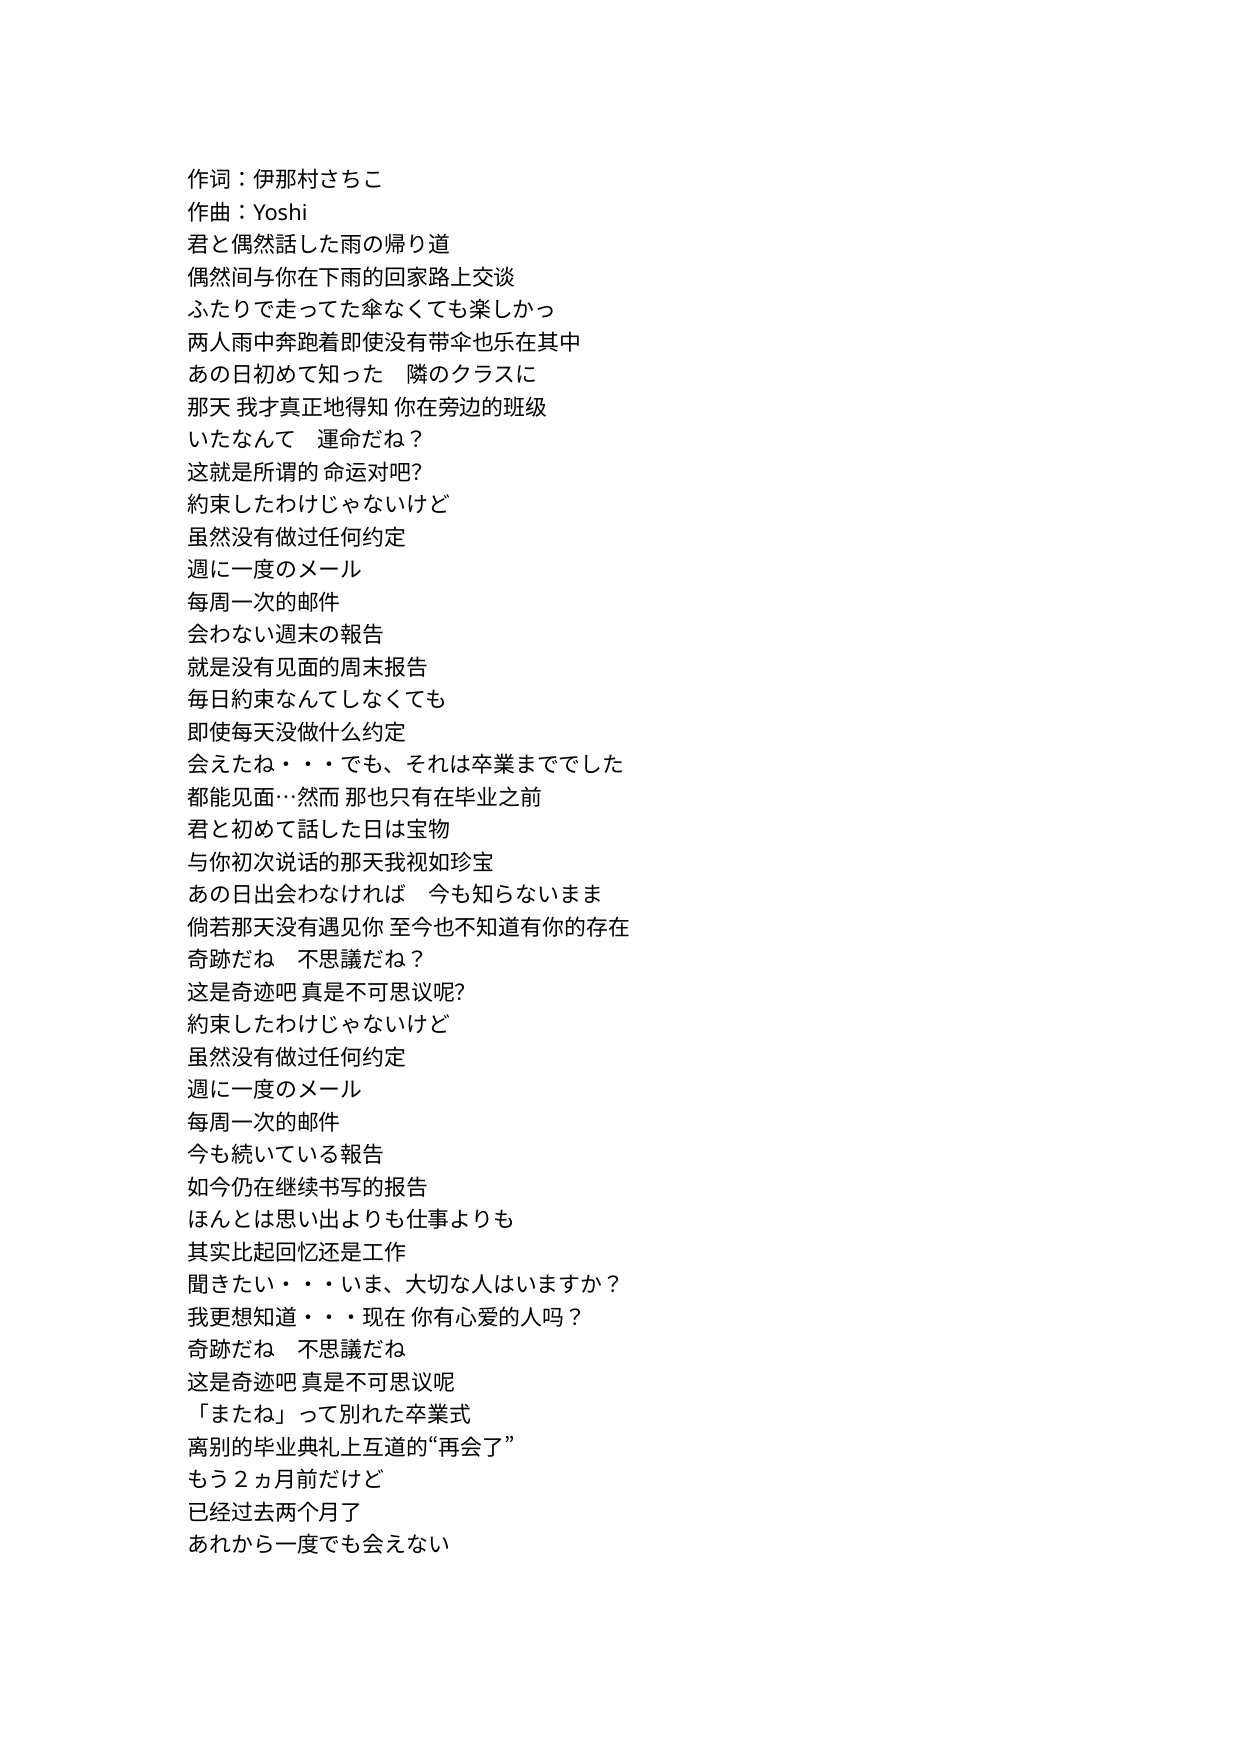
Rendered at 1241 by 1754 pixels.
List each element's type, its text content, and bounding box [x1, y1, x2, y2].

text 两人雨中奔跑着即使没有带伞也乐在其中 [187, 324, 1053, 357]
text 这是奇迹吧 真是不可思议呢 [187, 1364, 1053, 1397]
text 其实比起回忆还是工作 聞きたい・・・いま、大切な人はいますか？ [187, 1234, 1053, 1299]
text あの日初めて知った 隣のクラスに [187, 357, 1053, 389]
text 这是奇迹吧 真是不可思议呢？ [187, 974, 1053, 1007]
text 虽然没有做过任何约定 週に一度のメール [187, 1039, 1053, 1104]
text 約束したわけじゃないけど [187, 487, 1053, 519]
text 倘若那天没有遇见你 至今也不知道有你的存在 奇跡だね 不思議だね？ [187, 909, 1053, 974]
text 离别的毕业典礼上互道的“再会了” もう２ヵ月前だけど [187, 1429, 1053, 1494]
text 那天 我才真正地得知 你在旁边的班级 いたなんて 運命だね？ [187, 389, 1053, 454]
text 我更想知道・・・现在 你有心爱的人吗？ [187, 1299, 1053, 1332]
text 每周一次的邮件 今も続いている報告 [187, 1104, 1053, 1169]
text 即使每天没做什么约定 会えたね・・・でも、それは卒業まででした [187, 714, 1053, 779]
text 作词：伊那村さちこ [187, 162, 1053, 194]
text 君と初めて話した日は宝物 [187, 812, 1053, 844]
text 就是没有见面的周末报告 毎日約束なんてしなくても [187, 649, 1053, 714]
text 虽然没有做过任何约定 週に一度のメール [187, 519, 1053, 584]
text 約束したわけじゃないけど [187, 1007, 1053, 1039]
text 偶然间与你在下雨的回家路上交谈 ふたりで走ってた傘なくても楽しかっ [187, 259, 1053, 324]
text 作曲：Yoshi [187, 194, 1053, 227]
text 已经过去两个月了 あれから一度でも会えない [187, 1494, 1053, 1559]
text 与你初次说话的那天我视如珍宝 [187, 844, 1053, 877]
text 君と偶然話した雨の帰り道 [187, 227, 1053, 259]
text 每周一次的邮件 会わない週末の報告 [187, 584, 1053, 649]
text 这就是所谓的 命运对吧？ [187, 454, 1053, 487]
text あの日出会わなければ 今も知らないまま [187, 877, 1053, 909]
text 「またね」って別れた卒業式 [187, 1397, 1053, 1429]
text 奇跡だね 不思議だね [187, 1332, 1053, 1364]
text 如今仍在继续书写的报告 ほんとは思い出よりも仕事よりも [187, 1169, 1053, 1234]
text 都能见面…然而 那也只有在毕业之前 [187, 779, 1053, 812]
